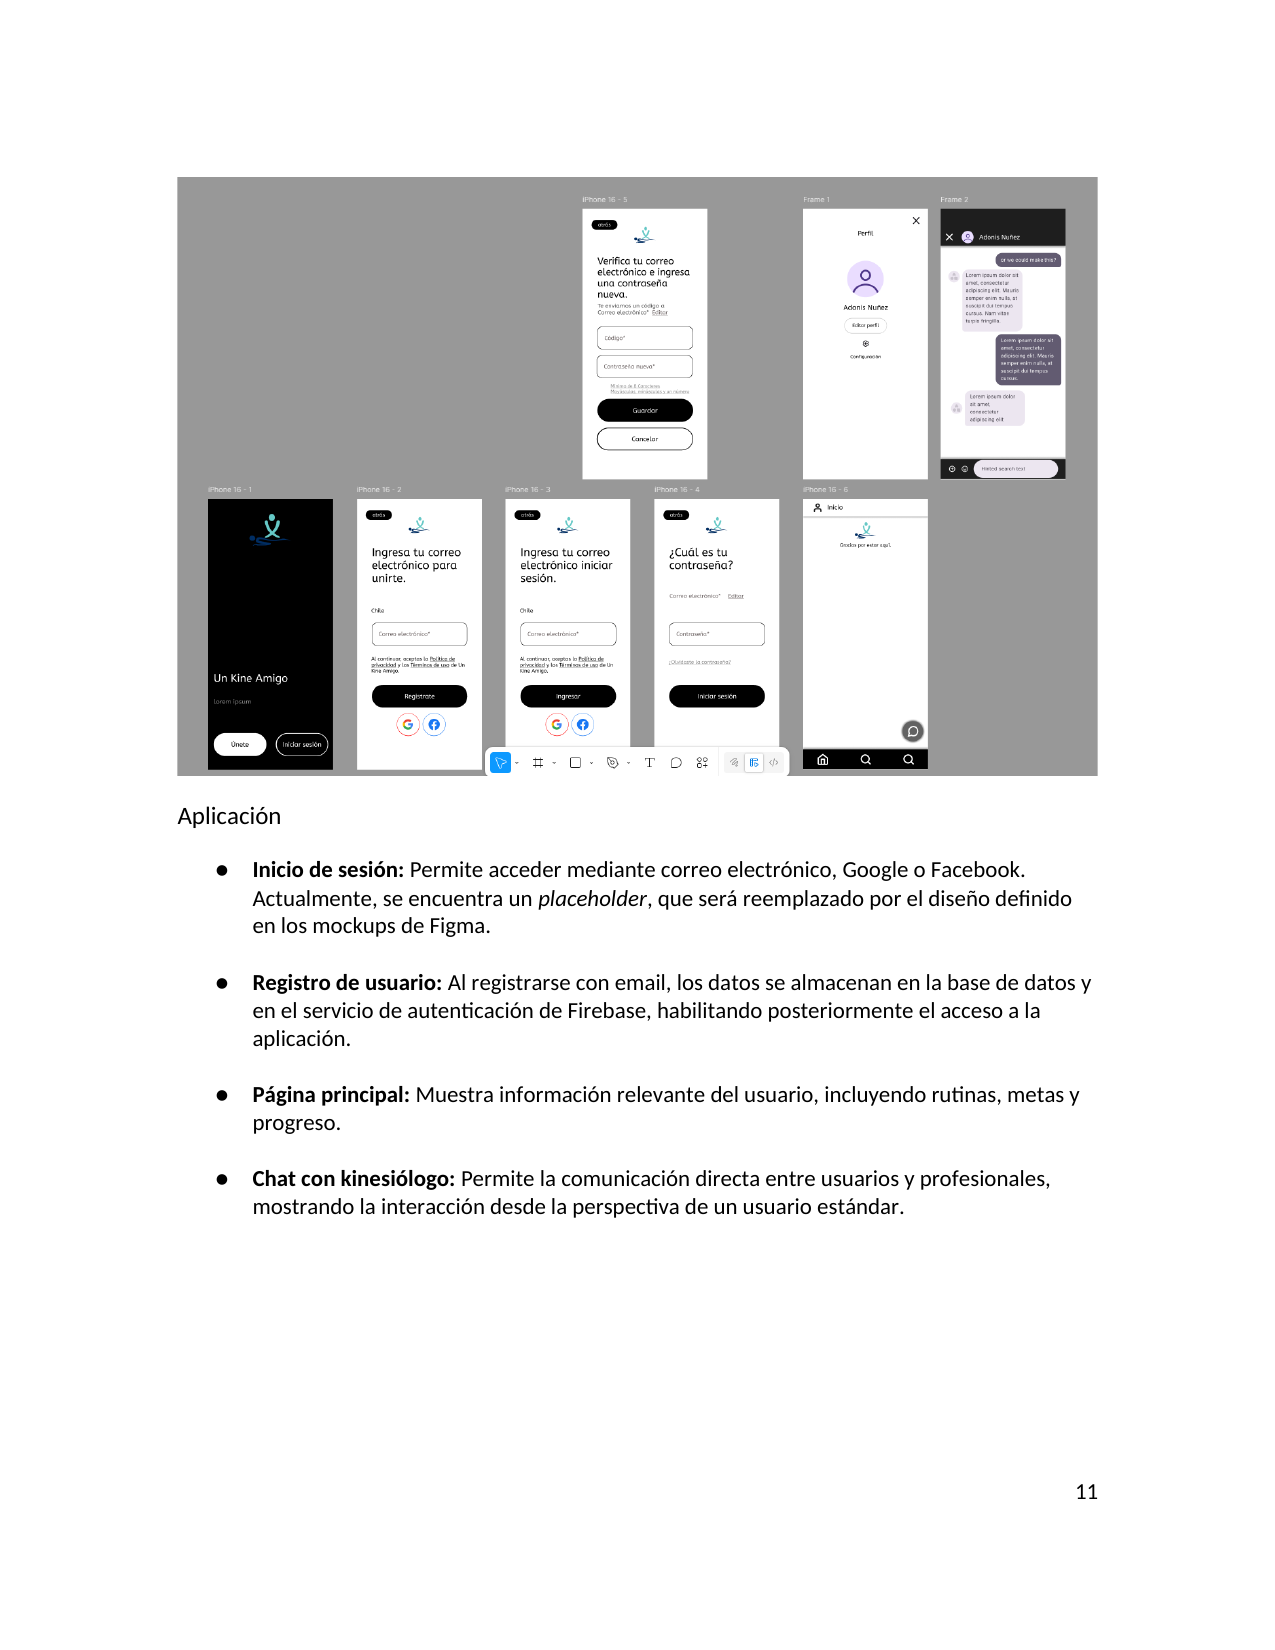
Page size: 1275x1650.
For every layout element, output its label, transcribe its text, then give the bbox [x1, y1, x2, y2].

subtitle Aplicación [177, 800, 1098, 831]
picture [177, 177, 1098, 776]
list Chat con kinesiólogo: Permite la comunicación directa entre usuarios y profesionales, mostrando la interacción desde la perspectiva de un usuario estándar. [215, 1164, 1098, 1220]
list Inicio de sesión: Permite acceder mediante correo electrónico, Google o Facebook. Actualmente, se encuentra un placeholder, que será reemplazado por el diseño definido en los mockups de Figma. [215, 856, 1098, 968]
list Página principal: Muestra información relevante del usuario, incluyendo rutinas, metas y progreso. [215, 1080, 1098, 1164]
list Registro de usuario: Al registrarse con email, los datos se almacenan en la base de datos y en el servicio de autenticación de Firebase, habilitando posteriormente el acceso a la aplicación. [215, 968, 1098, 1080]
